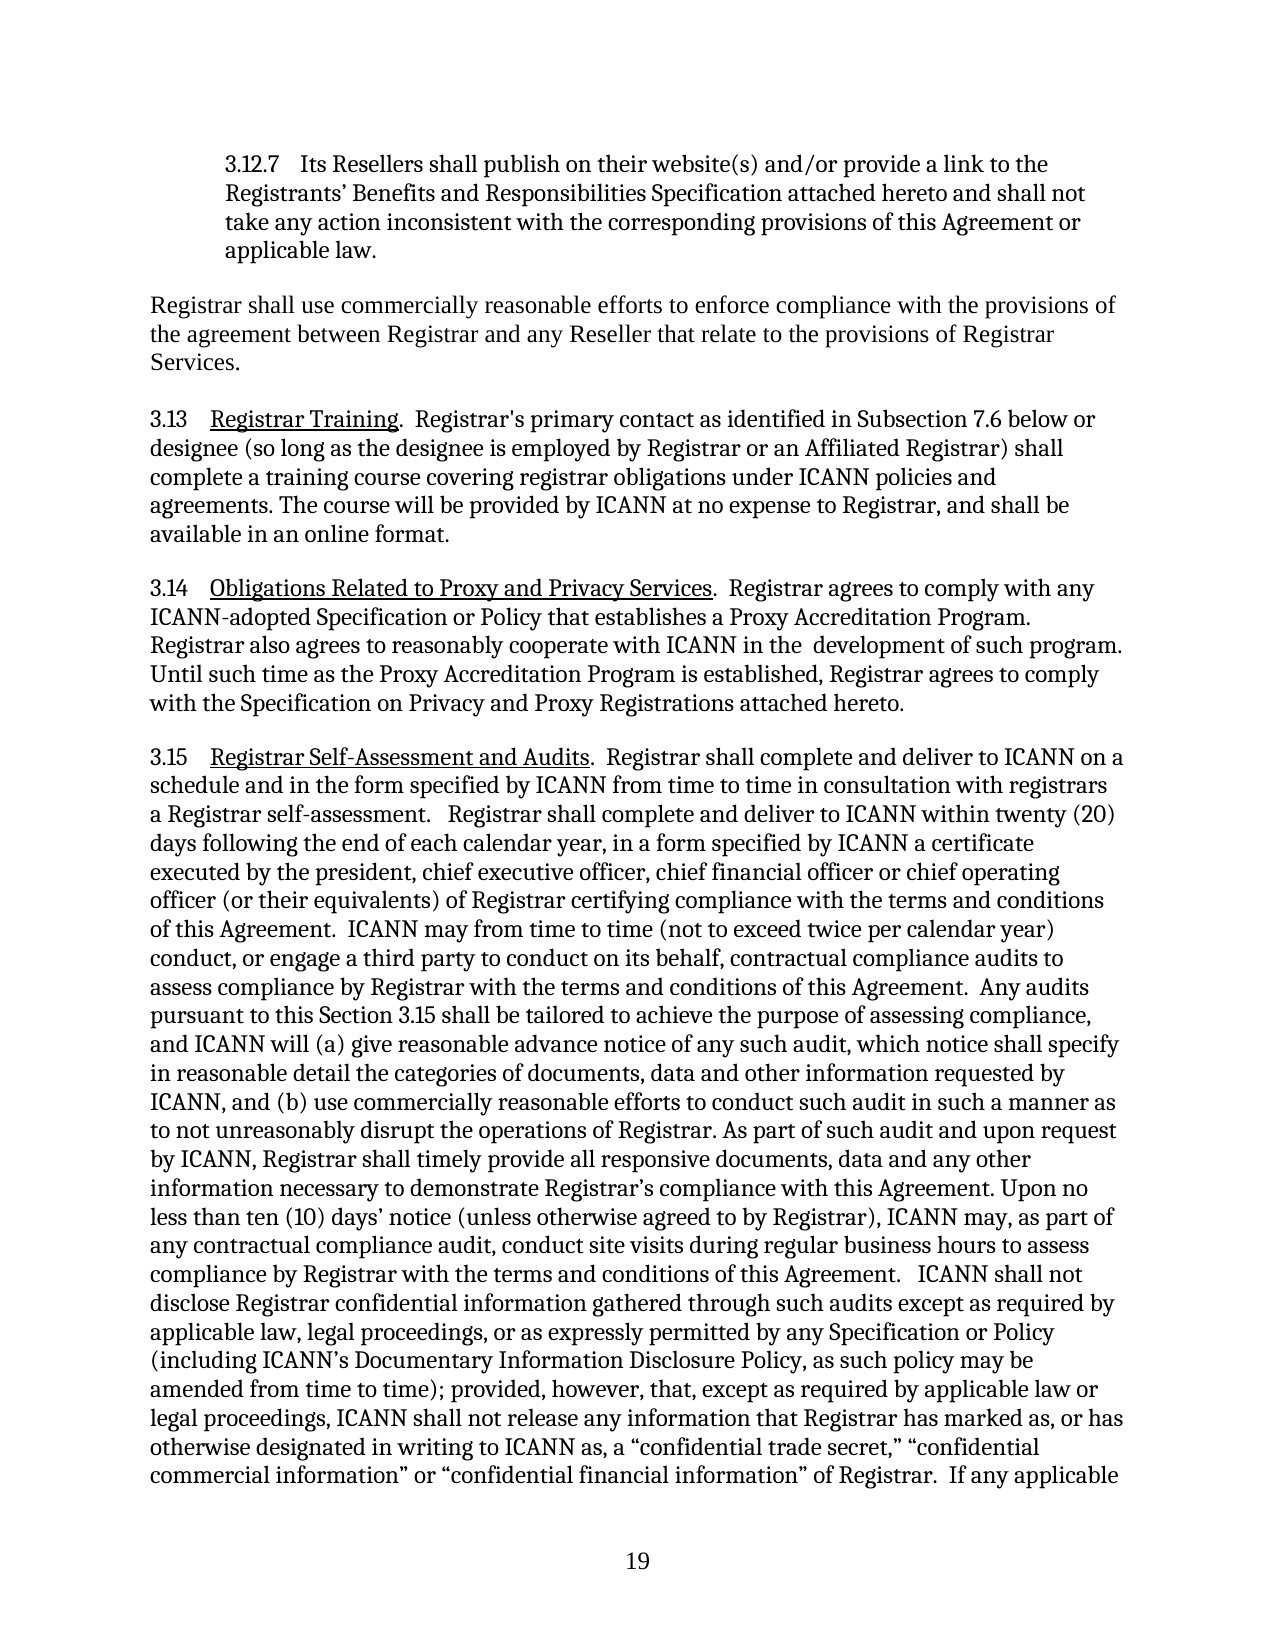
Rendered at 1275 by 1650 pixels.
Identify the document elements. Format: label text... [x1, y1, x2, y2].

text Registrar shall use commercially reasonable efforts to enforce compliance with the provisions of the agreement between Registrar and any Reseller that relate to the provisions of Registrar Services. [150, 290, 1125, 376]
text 3.14 Obligations Related to Proxy and Privacy Services. Registrar agrees to comply with any ICANN-adopted Specification or Policy that establishes a Proxy Accreditation Program. Registrar also agrees to reasonably cooperate with ICANN in the development of such program. Until such time as the Proxy Accreditation Program is established, Registrar agrees to comply with the Specification on Privacy and Proxy Registrations attached hereto. [150, 574, 1125, 717]
text 3.12.7 Its Resellers shall publish on their website(s) and/or provide a link to the Registrants’ Benefits and Responsibilities Specification attached hereto and shall not take any action inconsistent with the corresponding provisions of this Agreement or applicable law. [225, 150, 1125, 265]
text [150, 742, 1125, 1490]
text 3.13 Registrar Training. Registrar's primary contact as identified in Subsection 7.6 below or designee (so long as the designee is employed by Registrar or an Affiliated Registrar) shall complete a training course covering registrar obligations under ICANN policies and agreements. The course will be provided by ICANN at no expense to Registrar, and shall be available in an online format. [150, 405, 1125, 549]
